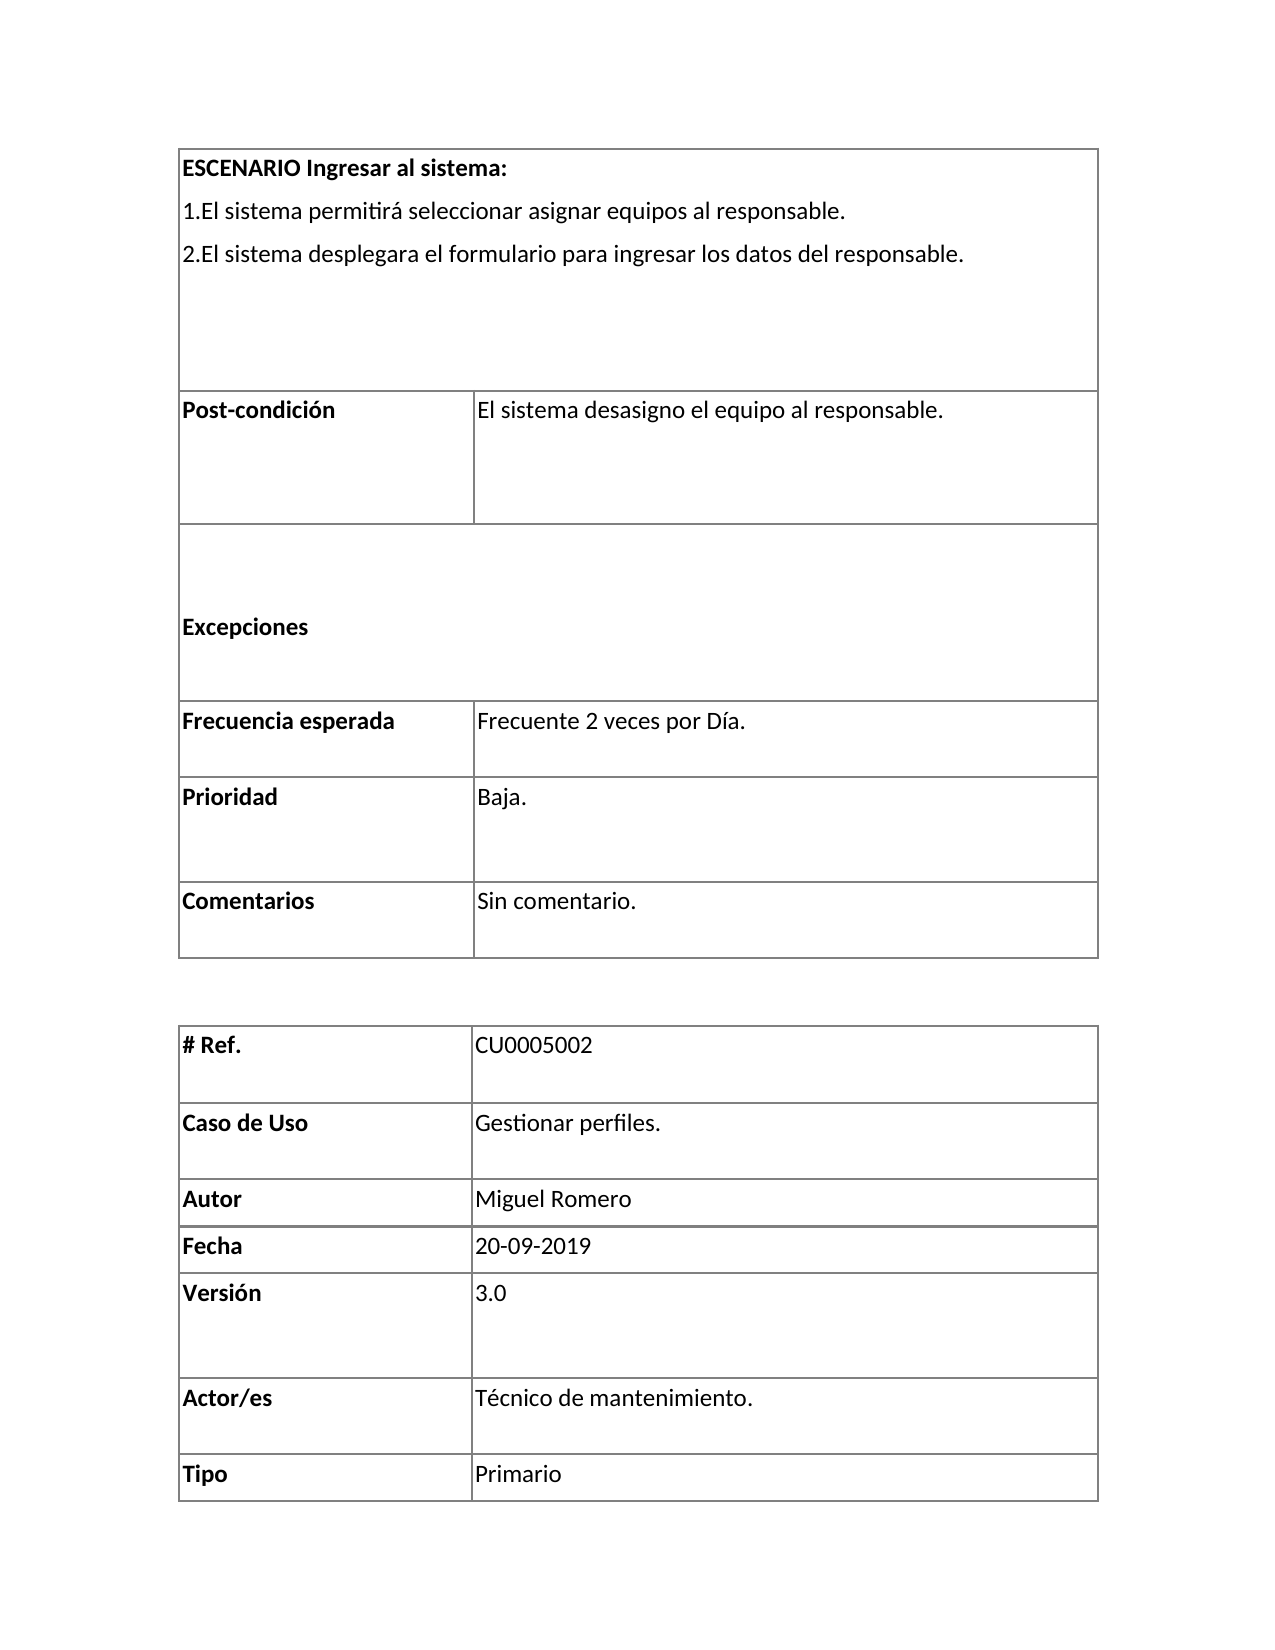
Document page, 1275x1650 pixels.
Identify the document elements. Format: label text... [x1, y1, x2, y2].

table_cell Miguel Romero [473, 1180, 1097, 1225]
table_cell Caso de Uso [180, 1104, 471, 1178]
table_header # Ref. [180, 1027, 471, 1102]
table_cell El sistema desasigno el equipo al responsable. [475, 392, 1097, 523]
table_cell Versión [180, 1274, 471, 1377]
table_cell Prioridad [180, 778, 473, 881]
table_cell 3.0 [473, 1274, 1097, 1377]
table_cell Gestionar perfiles. [473, 1104, 1097, 1178]
table_cell Tipo [180, 1455, 471, 1500]
table_cell Sin comentario. [475, 883, 1097, 957]
table_cell Post-condición [180, 392, 473, 523]
table_cell Baja. [475, 778, 1097, 881]
table_cell Comentarios [180, 883, 473, 957]
table_cell Técnico de mantenimiento. [473, 1379, 1097, 1453]
table_cell Fecha [180, 1228, 471, 1272]
table_cell Actor/es [180, 1379, 471, 1453]
table_cell Frecuencia esperada [180, 702, 473, 776]
table_header CU0005002 [473, 1027, 1097, 1102]
table_cell Autor [180, 1180, 471, 1225]
table_cell ESCENARIO Ingresar al sistema: 1.El sistema permitirá seleccionar asignar equipos al responsable. 2.El sistema desplegara el formulario para ingresar los datos del responsable. [180, 150, 1097, 390]
table_cell Frecuente 2 veces por Día. [475, 702, 1097, 776]
table_cell Primario [473, 1455, 1097, 1500]
table_cell 20-09-2019 [473, 1228, 1097, 1272]
table_cell Excepciones [180, 525, 1097, 700]
